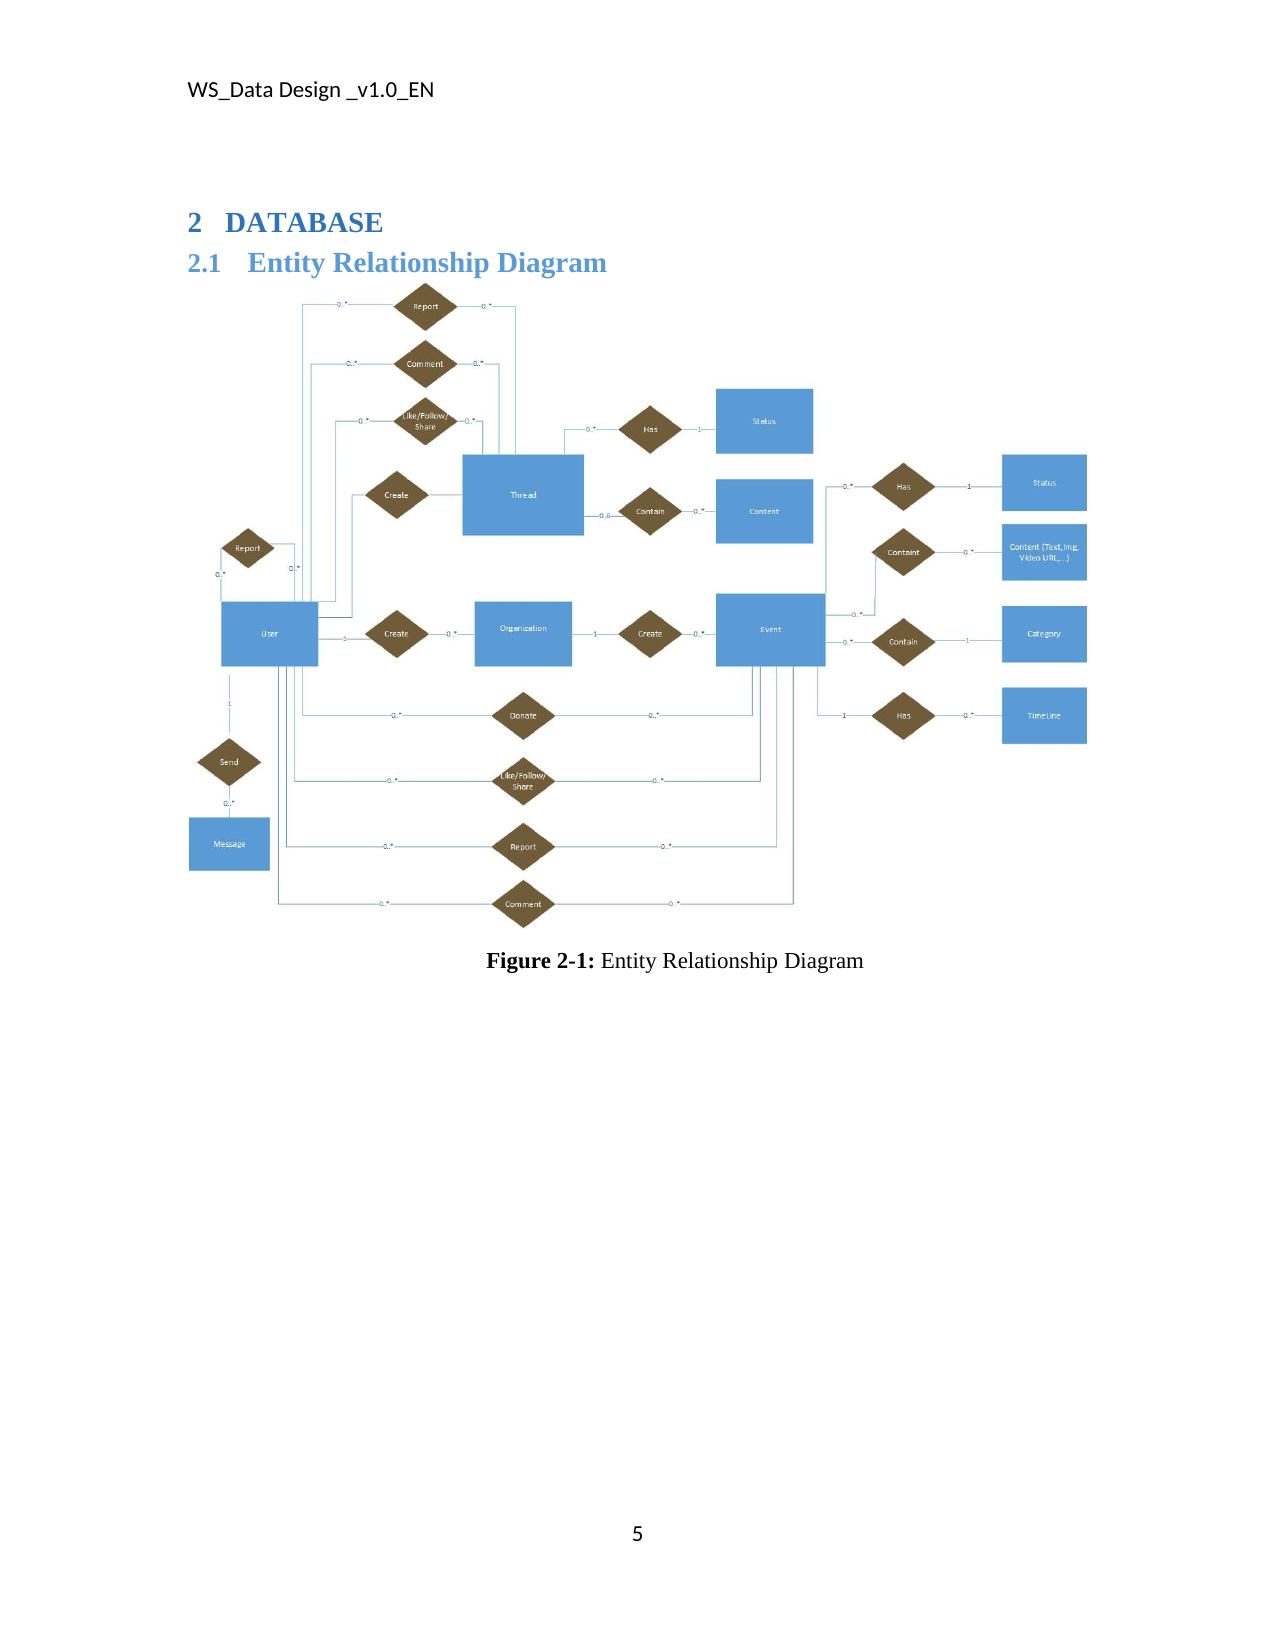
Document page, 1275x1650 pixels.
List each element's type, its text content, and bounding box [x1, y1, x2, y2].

list Figure 2-1: Entity Relationship Diagram [232, 947, 1087, 974]
picture [187, 281, 1088, 929]
subtitle Database [187, 205, 1087, 238]
subtitle Entity Relationship Diagram [187, 245, 1087, 279]
